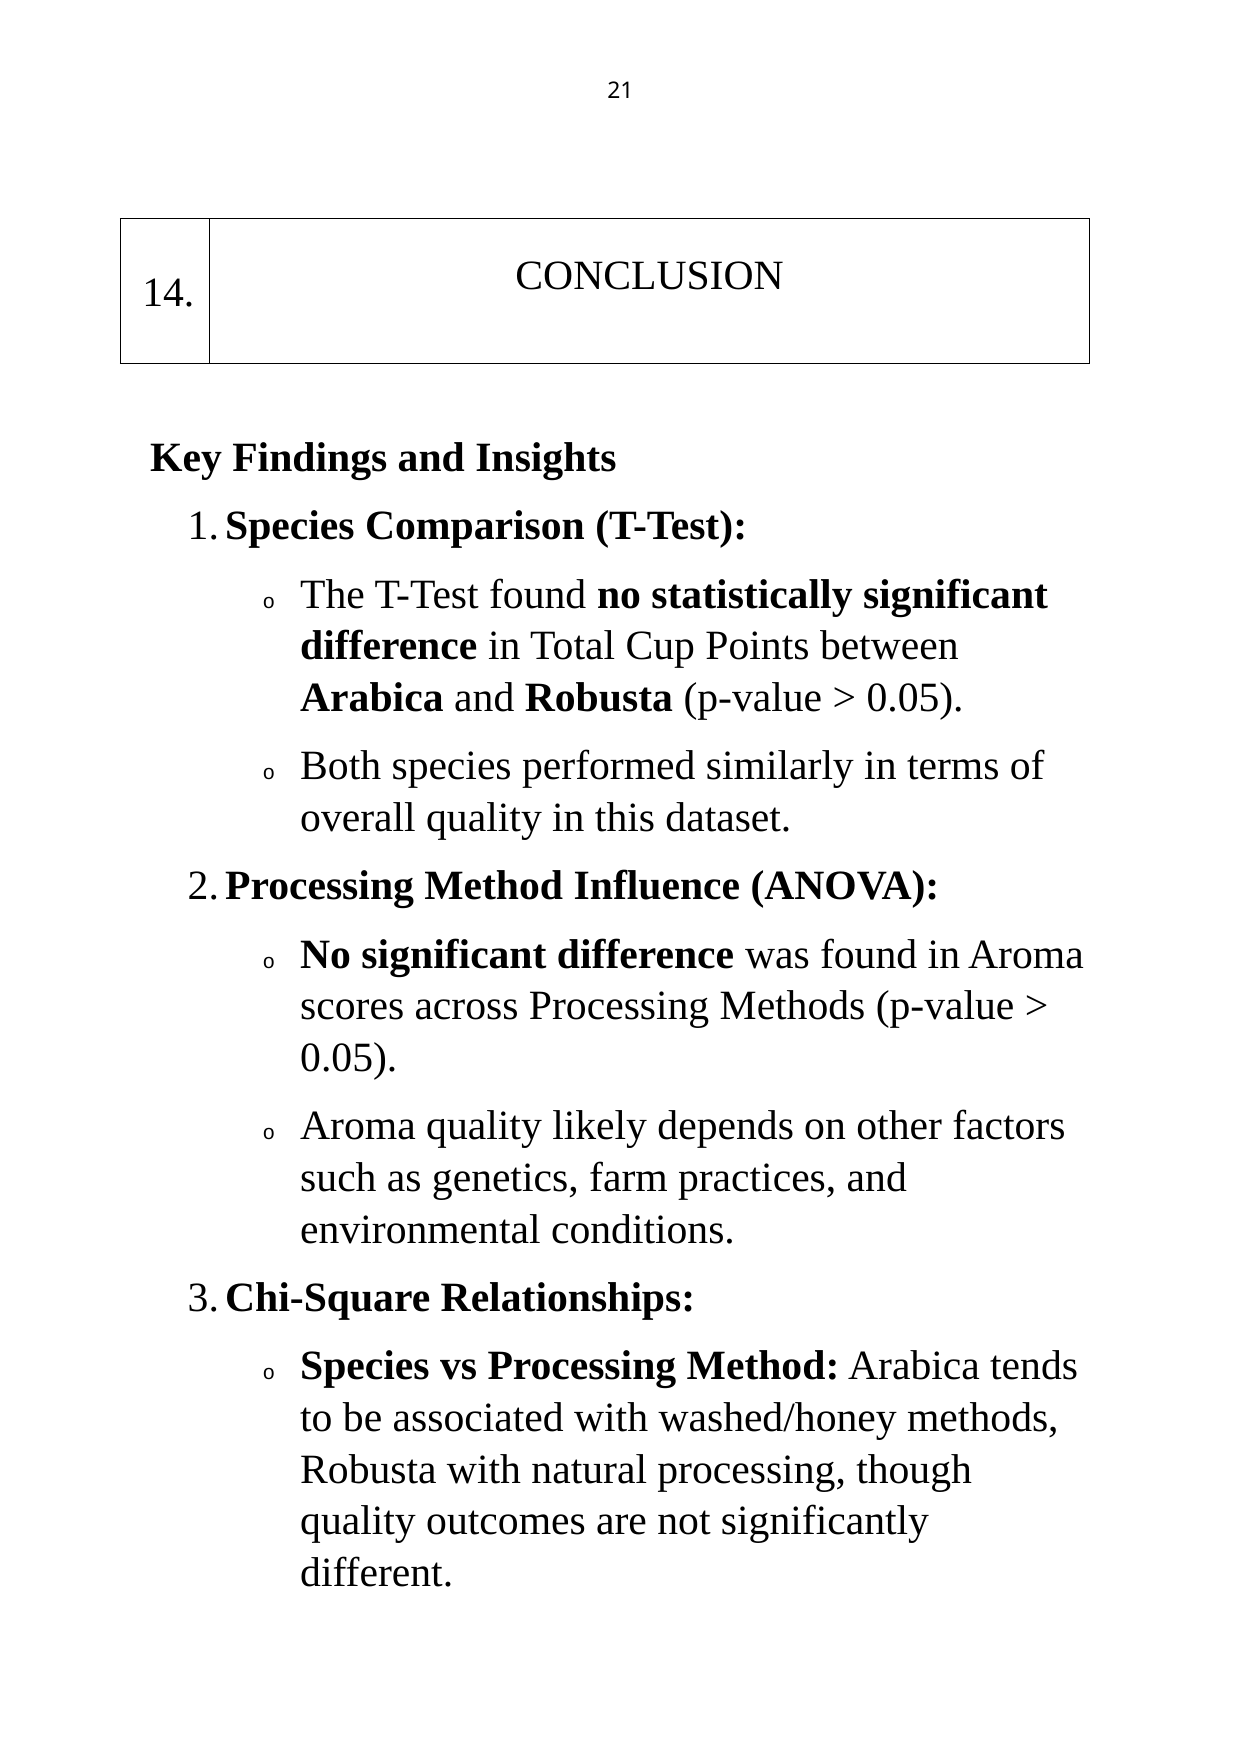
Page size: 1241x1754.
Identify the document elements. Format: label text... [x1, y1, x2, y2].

list Processing Method Influence (ANOVA): [187, 861, 1090, 909]
list Species vs Processing Method: Arabica tends to be associated with washed/honey methods, Robusta with natural processing, though quality outcomes are not significantly different. [262, 1341, 1090, 1595]
list Both species performed similarly in terms of overall quality in this dataset. [262, 741, 1090, 840]
text Key Findings and Insights [150, 432, 1090, 480]
table_header 14. [121, 219, 209, 363]
table_header CONCLUSION [210, 219, 1089, 363]
list Species Comparison (T-Test): [187, 501, 1090, 549]
list Aroma quality likely depends on other factors such as genetics, farm practices, and environmental conditions. [262, 1101, 1090, 1252]
list No significant difference was found in Aroma scores across Processing Methods (p-value > 0.05). [262, 929, 1090, 1080]
list The T-Test found no statistically significant difference in Total Cup Points between Arabica and Robusta (p-value > 0.05). [262, 569, 1090, 720]
list Chi-Square Relationships: [187, 1272, 1090, 1320]
